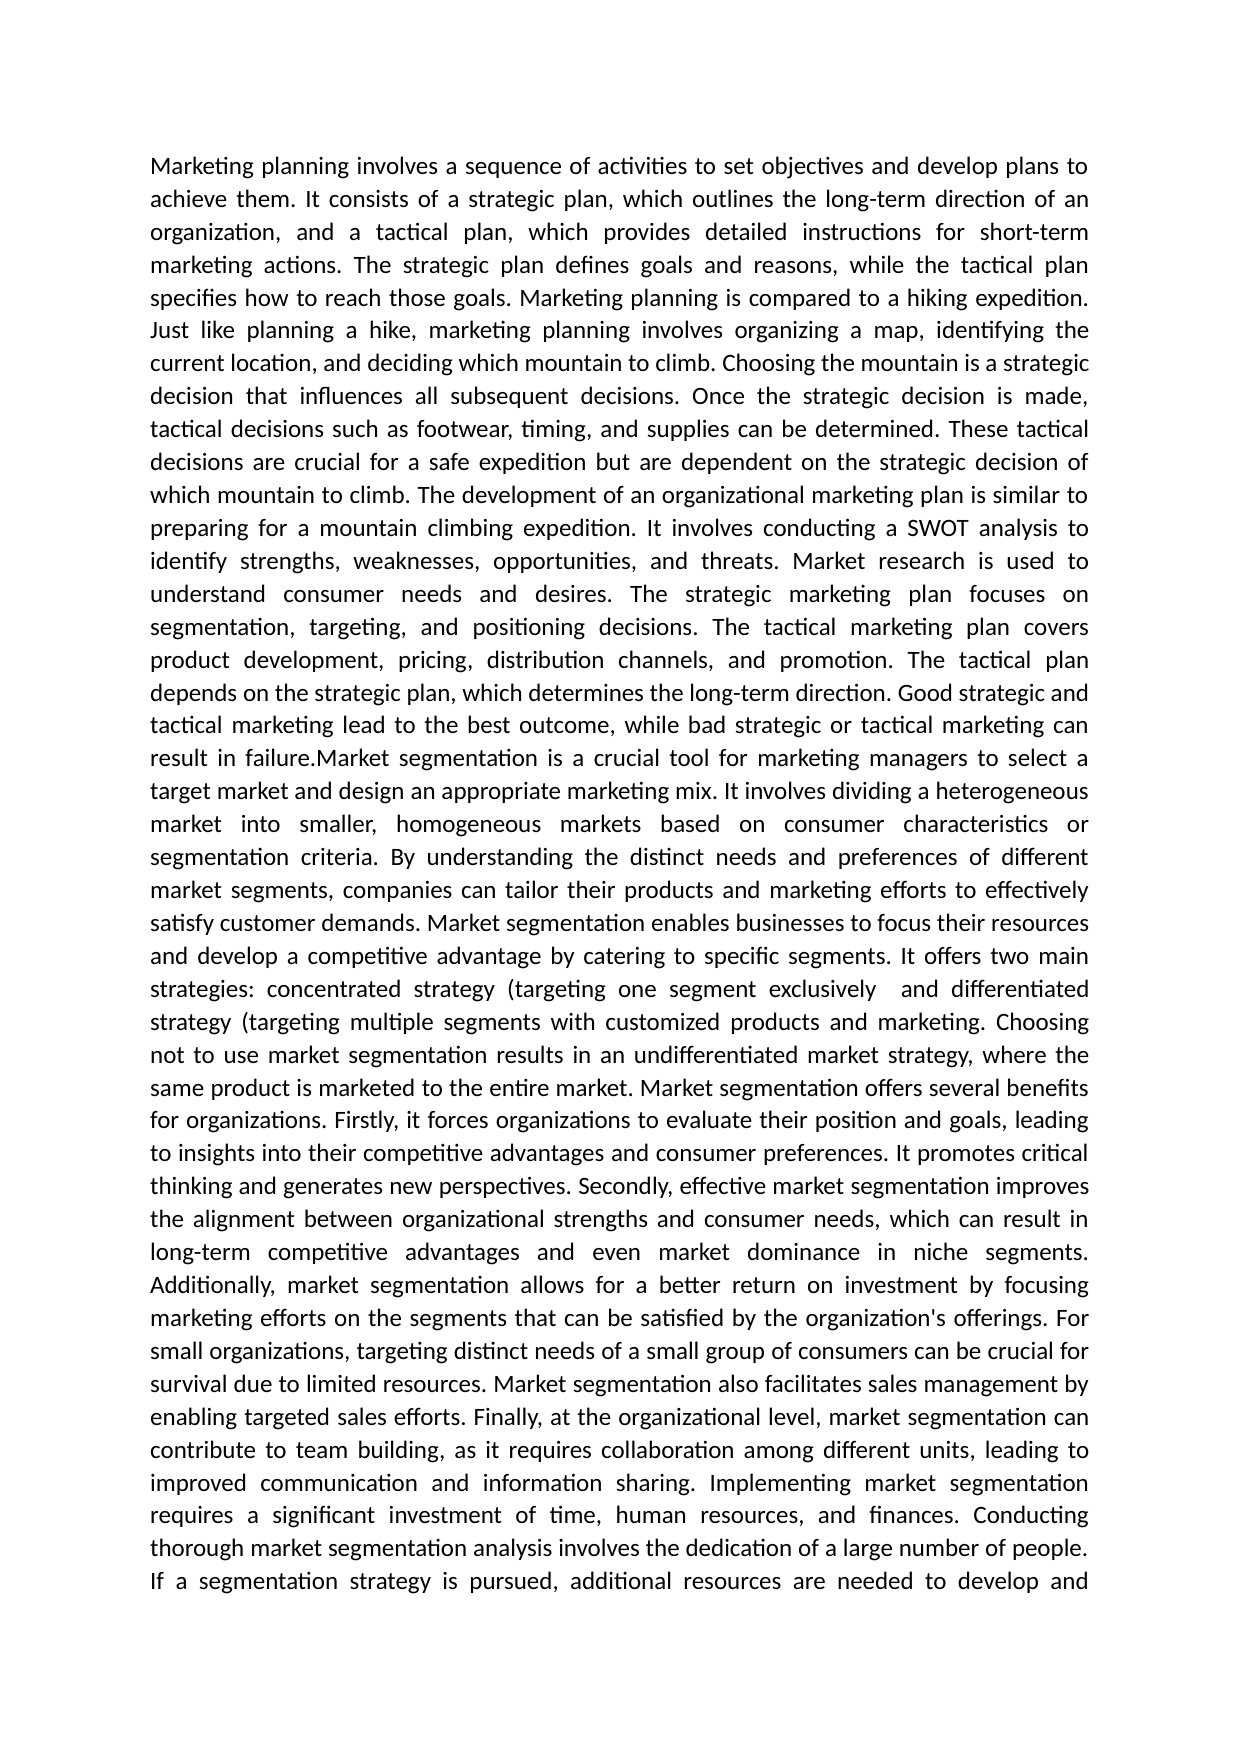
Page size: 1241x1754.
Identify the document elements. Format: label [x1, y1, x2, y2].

text [150, 150, 1090, 1596]
